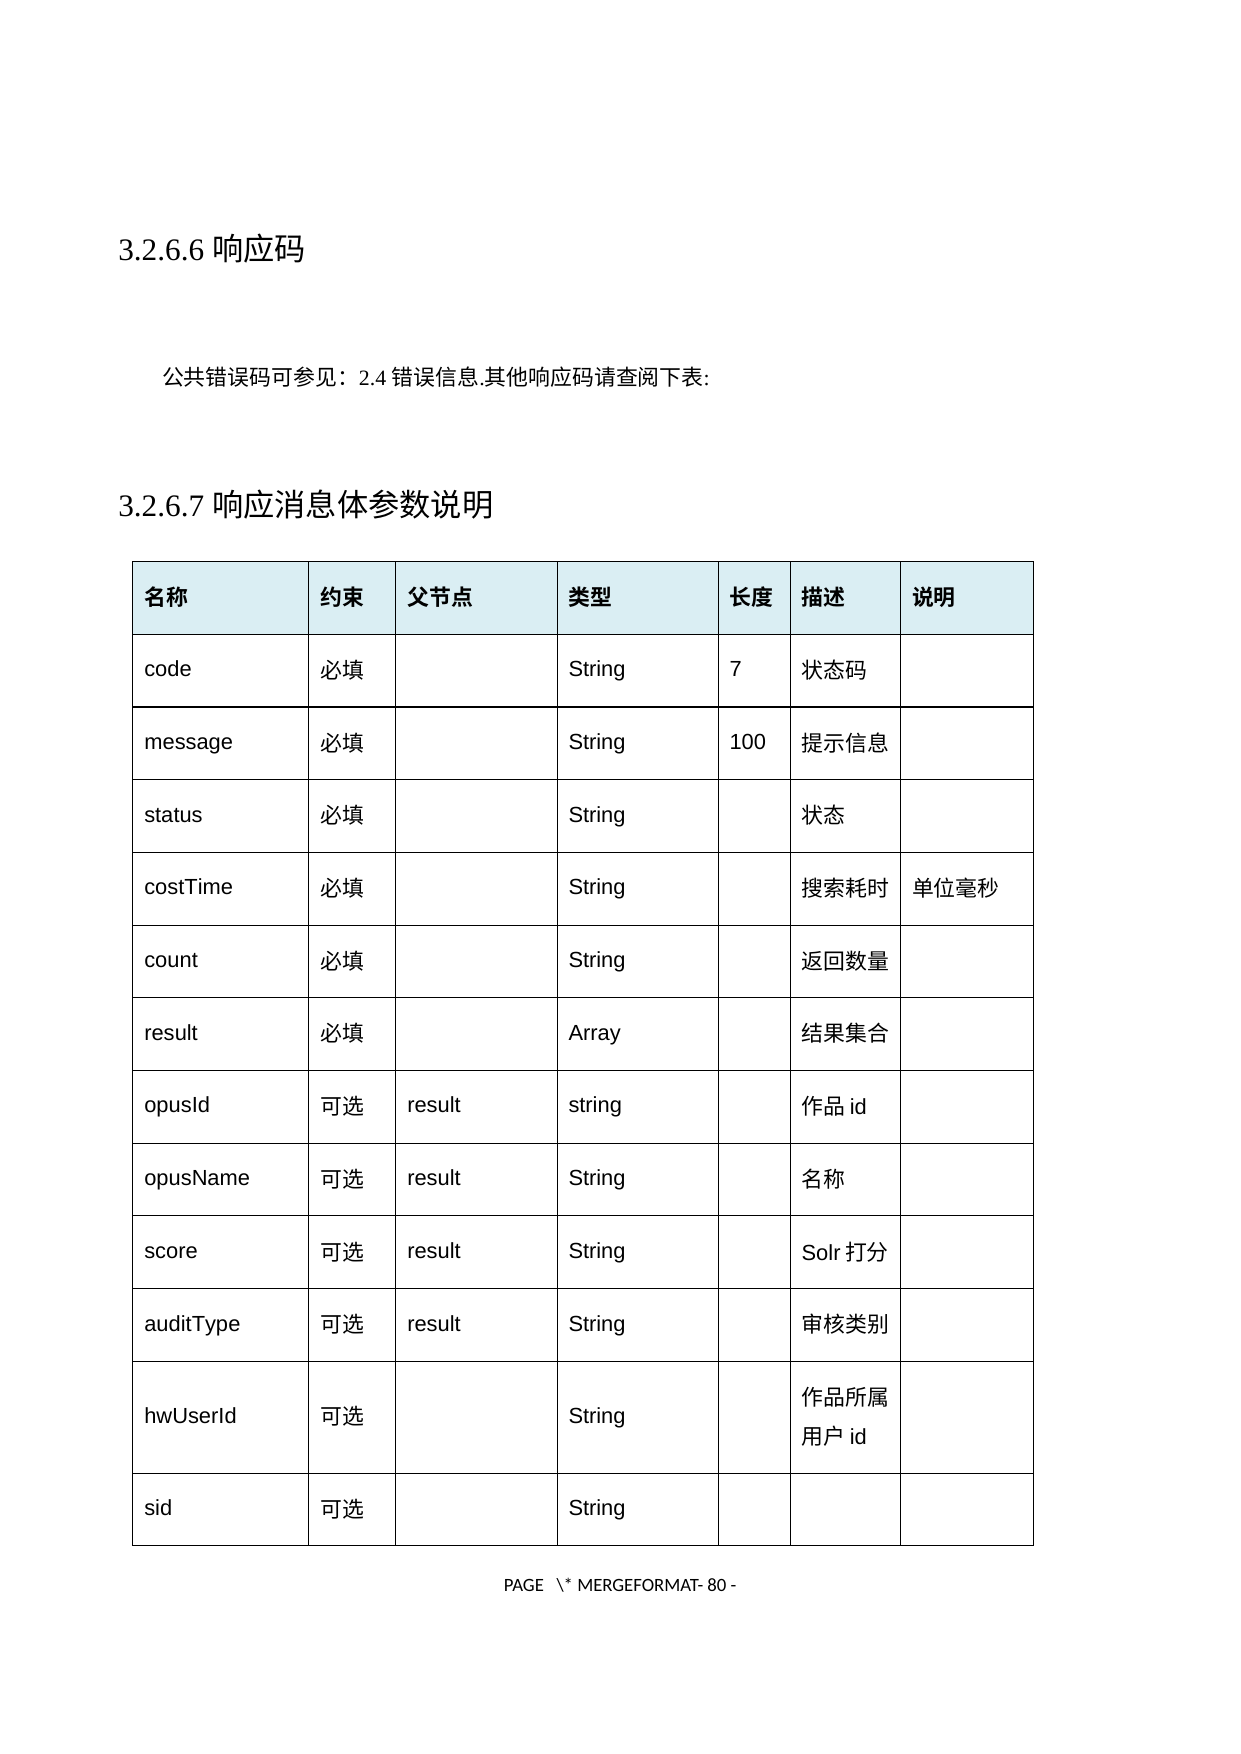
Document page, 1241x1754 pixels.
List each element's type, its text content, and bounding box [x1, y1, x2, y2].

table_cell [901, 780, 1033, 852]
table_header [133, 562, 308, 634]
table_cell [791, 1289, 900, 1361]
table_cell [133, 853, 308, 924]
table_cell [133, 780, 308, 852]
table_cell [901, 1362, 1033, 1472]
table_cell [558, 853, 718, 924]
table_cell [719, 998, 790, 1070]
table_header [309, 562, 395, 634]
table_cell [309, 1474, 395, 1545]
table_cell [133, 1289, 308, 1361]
text 公共错误码可参见：2.4错误信息.其他响应码请查阅下表: [118, 359, 1122, 393]
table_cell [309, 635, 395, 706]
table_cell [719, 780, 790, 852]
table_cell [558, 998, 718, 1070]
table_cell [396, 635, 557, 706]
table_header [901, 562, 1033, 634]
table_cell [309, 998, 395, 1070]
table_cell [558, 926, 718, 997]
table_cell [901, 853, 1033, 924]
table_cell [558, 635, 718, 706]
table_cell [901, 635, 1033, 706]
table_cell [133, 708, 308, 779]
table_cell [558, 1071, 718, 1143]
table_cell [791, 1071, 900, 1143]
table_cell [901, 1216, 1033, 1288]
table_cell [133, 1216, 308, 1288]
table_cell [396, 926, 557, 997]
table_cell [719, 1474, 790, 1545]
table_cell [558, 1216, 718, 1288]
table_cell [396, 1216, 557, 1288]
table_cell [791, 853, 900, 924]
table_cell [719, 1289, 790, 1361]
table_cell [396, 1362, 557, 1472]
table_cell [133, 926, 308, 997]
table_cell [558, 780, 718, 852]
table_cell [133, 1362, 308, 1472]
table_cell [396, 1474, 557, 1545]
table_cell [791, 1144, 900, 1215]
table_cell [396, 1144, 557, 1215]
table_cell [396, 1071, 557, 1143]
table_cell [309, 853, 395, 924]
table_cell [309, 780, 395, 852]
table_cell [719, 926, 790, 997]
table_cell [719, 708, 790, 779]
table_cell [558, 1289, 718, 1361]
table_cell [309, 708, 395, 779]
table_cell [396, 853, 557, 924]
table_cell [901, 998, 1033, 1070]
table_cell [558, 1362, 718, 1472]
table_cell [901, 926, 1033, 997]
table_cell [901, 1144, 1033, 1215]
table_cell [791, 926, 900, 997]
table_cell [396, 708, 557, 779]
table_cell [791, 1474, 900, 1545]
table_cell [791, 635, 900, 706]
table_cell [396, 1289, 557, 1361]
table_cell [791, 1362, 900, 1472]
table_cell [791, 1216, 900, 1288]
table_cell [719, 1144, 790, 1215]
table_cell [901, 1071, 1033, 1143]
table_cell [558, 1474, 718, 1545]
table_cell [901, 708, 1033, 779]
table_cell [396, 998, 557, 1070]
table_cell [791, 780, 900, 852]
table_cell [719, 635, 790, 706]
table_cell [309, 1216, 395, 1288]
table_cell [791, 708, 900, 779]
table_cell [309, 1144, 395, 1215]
subtitle 响应消息体参数说明 [118, 469, 1122, 537]
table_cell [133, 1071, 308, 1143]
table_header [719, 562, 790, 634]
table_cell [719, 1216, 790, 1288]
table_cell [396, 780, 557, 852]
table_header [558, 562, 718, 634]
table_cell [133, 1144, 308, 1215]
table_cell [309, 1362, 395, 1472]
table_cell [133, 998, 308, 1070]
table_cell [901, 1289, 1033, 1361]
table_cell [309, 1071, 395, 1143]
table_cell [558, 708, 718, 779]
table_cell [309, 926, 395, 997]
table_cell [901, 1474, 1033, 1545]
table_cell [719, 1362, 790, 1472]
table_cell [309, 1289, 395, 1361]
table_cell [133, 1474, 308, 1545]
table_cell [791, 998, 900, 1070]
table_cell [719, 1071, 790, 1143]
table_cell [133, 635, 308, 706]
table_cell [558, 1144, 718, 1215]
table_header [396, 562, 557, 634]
subtitle 响应码 [118, 213, 1122, 281]
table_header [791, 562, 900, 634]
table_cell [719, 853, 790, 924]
